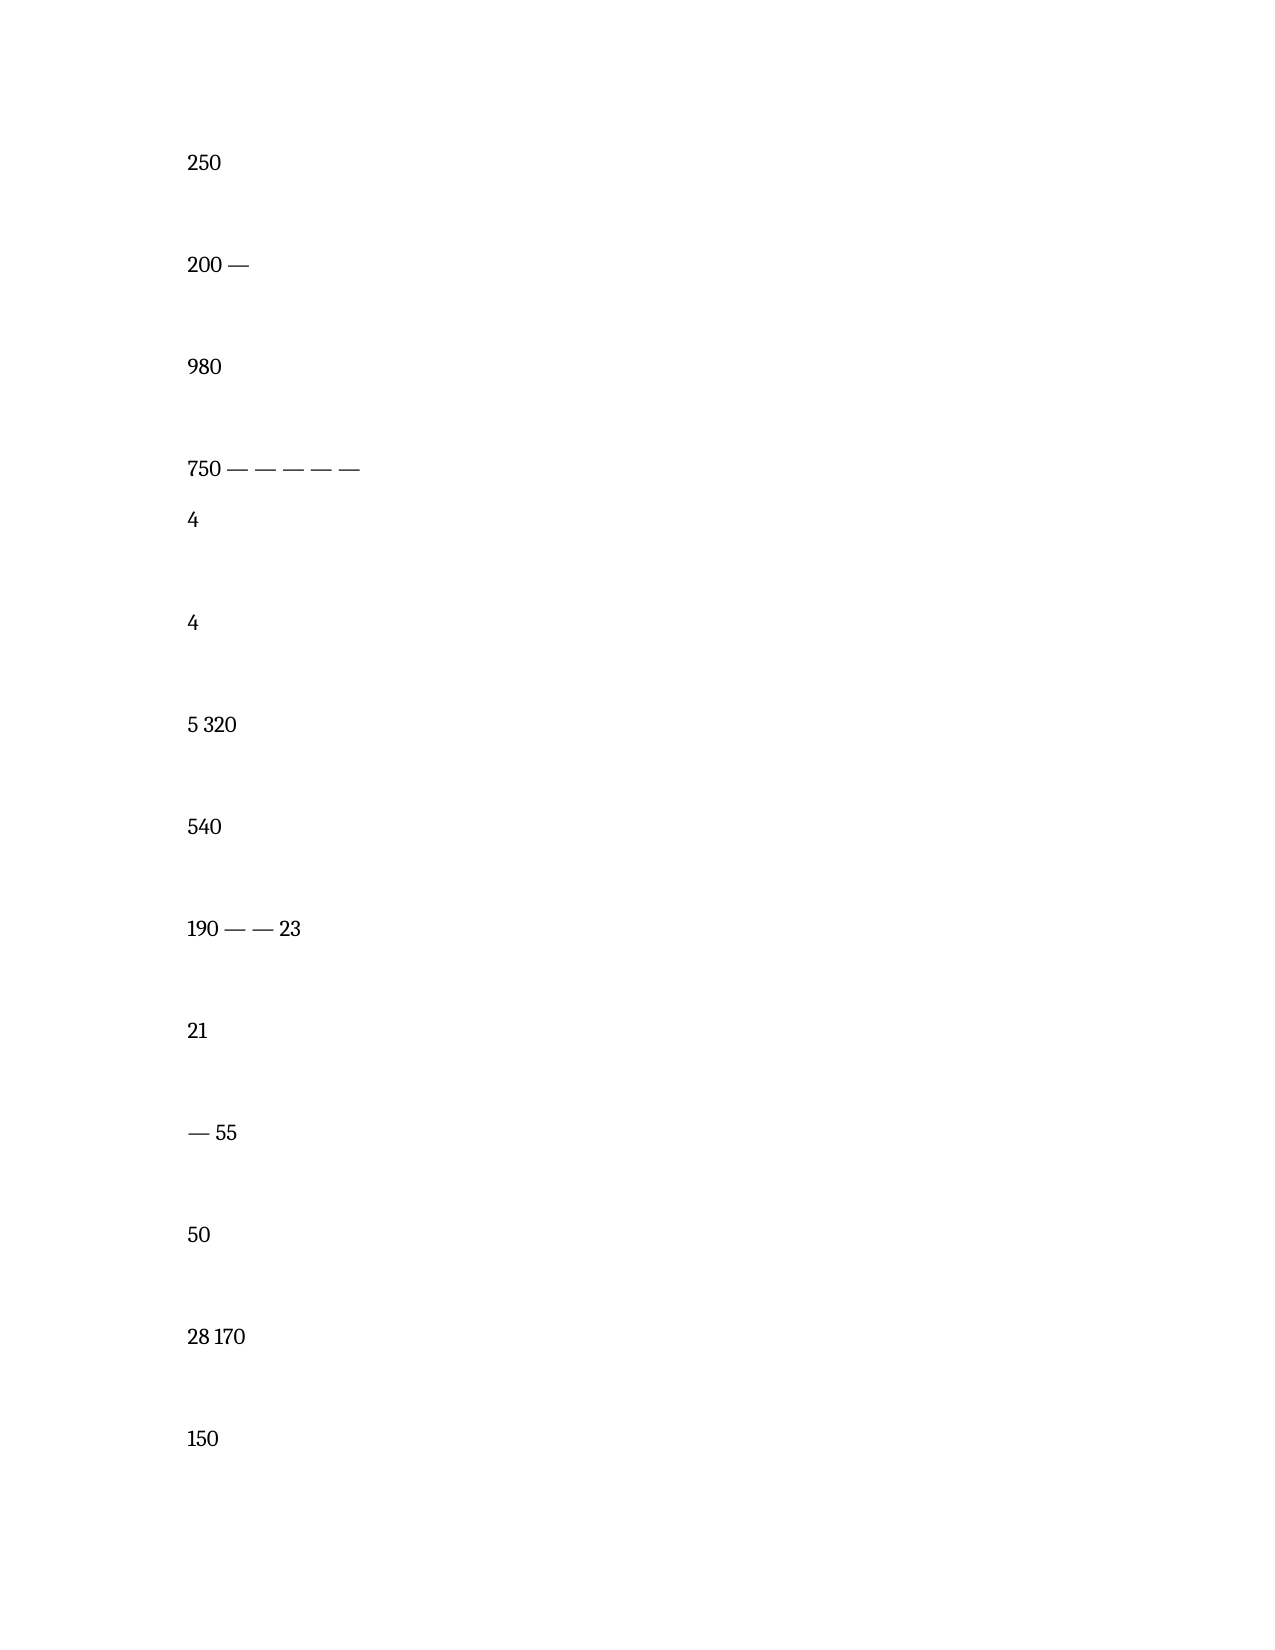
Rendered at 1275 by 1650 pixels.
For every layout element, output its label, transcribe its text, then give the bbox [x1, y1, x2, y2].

text 4 [187, 609, 1087, 636]
text 540 [187, 813, 1087, 840]
text 5 320 [187, 711, 1087, 738]
text 980 [187, 354, 1087, 381]
text 4 [187, 507, 1087, 534]
text 28 170 [187, 1324, 1087, 1350]
text 21 [187, 1018, 1087, 1044]
text 190 — — 23 [187, 916, 1087, 942]
text 150 [187, 1426, 1087, 1452]
text — 55 [187, 1120, 1087, 1146]
text 250 [187, 150, 1087, 176]
text 50 [187, 1222, 1087, 1248]
text 200 — [187, 252, 1087, 278]
text 750 — — — — — [187, 456, 1087, 483]
